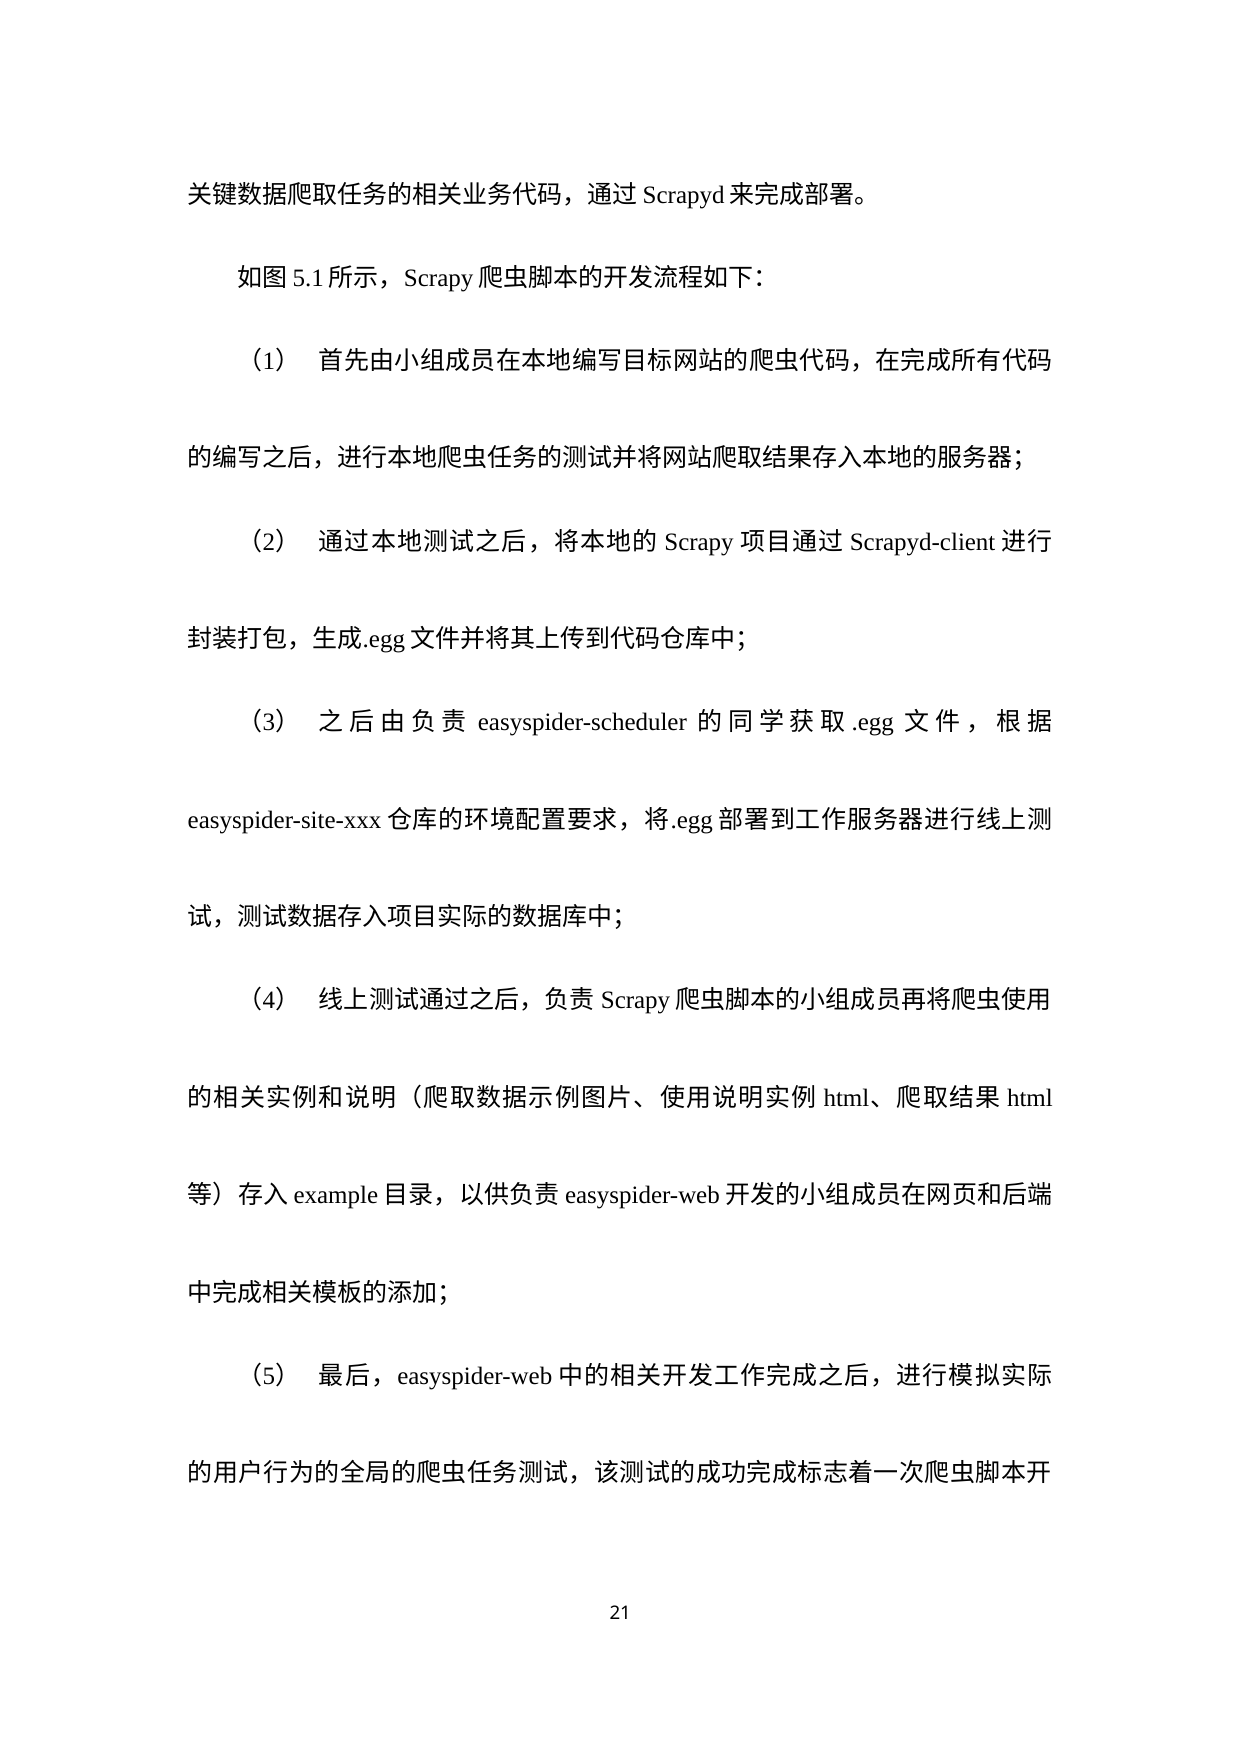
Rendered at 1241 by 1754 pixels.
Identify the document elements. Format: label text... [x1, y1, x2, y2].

list 之后由负责easyspider-scheduler的同学获取.egg文件，根据easyspider-site-xxx仓库的环境配置要求，将.egg部署到工作服务器进行线上测试，测试数据存入项目实际的数据库中； [187, 687, 1053, 947]
list 线上测试通过之后，负责Scrapy爬虫脚本的小组成员再将爬虫使用的相关实例和说明（爬取数据示例图片、使用说明实例html、爬取结果html等）存入example目录，以供负责easyspider-web开发的小组成员在网页和后端中完成相关模板的添加； [187, 965, 1053, 1323]
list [187, 1341, 1053, 1503]
list 首先由小组成员在本地编写目标网站的爬虫代码，在完成所有代码的编写之后，进行本地爬虫任务的测试并将网站爬取结果存入本地的服务器； [187, 326, 1053, 488]
text 如图5.1所示，Scrapy爬虫脚本的开发流程如下： [187, 243, 1053, 308]
list 通过本地测试之后，将本地的Scrapy项目通过Scrapyd-client进行封装打包，生成.egg文件并将其上传到代码仓库中； [187, 507, 1053, 669]
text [187, 160, 1053, 225]
